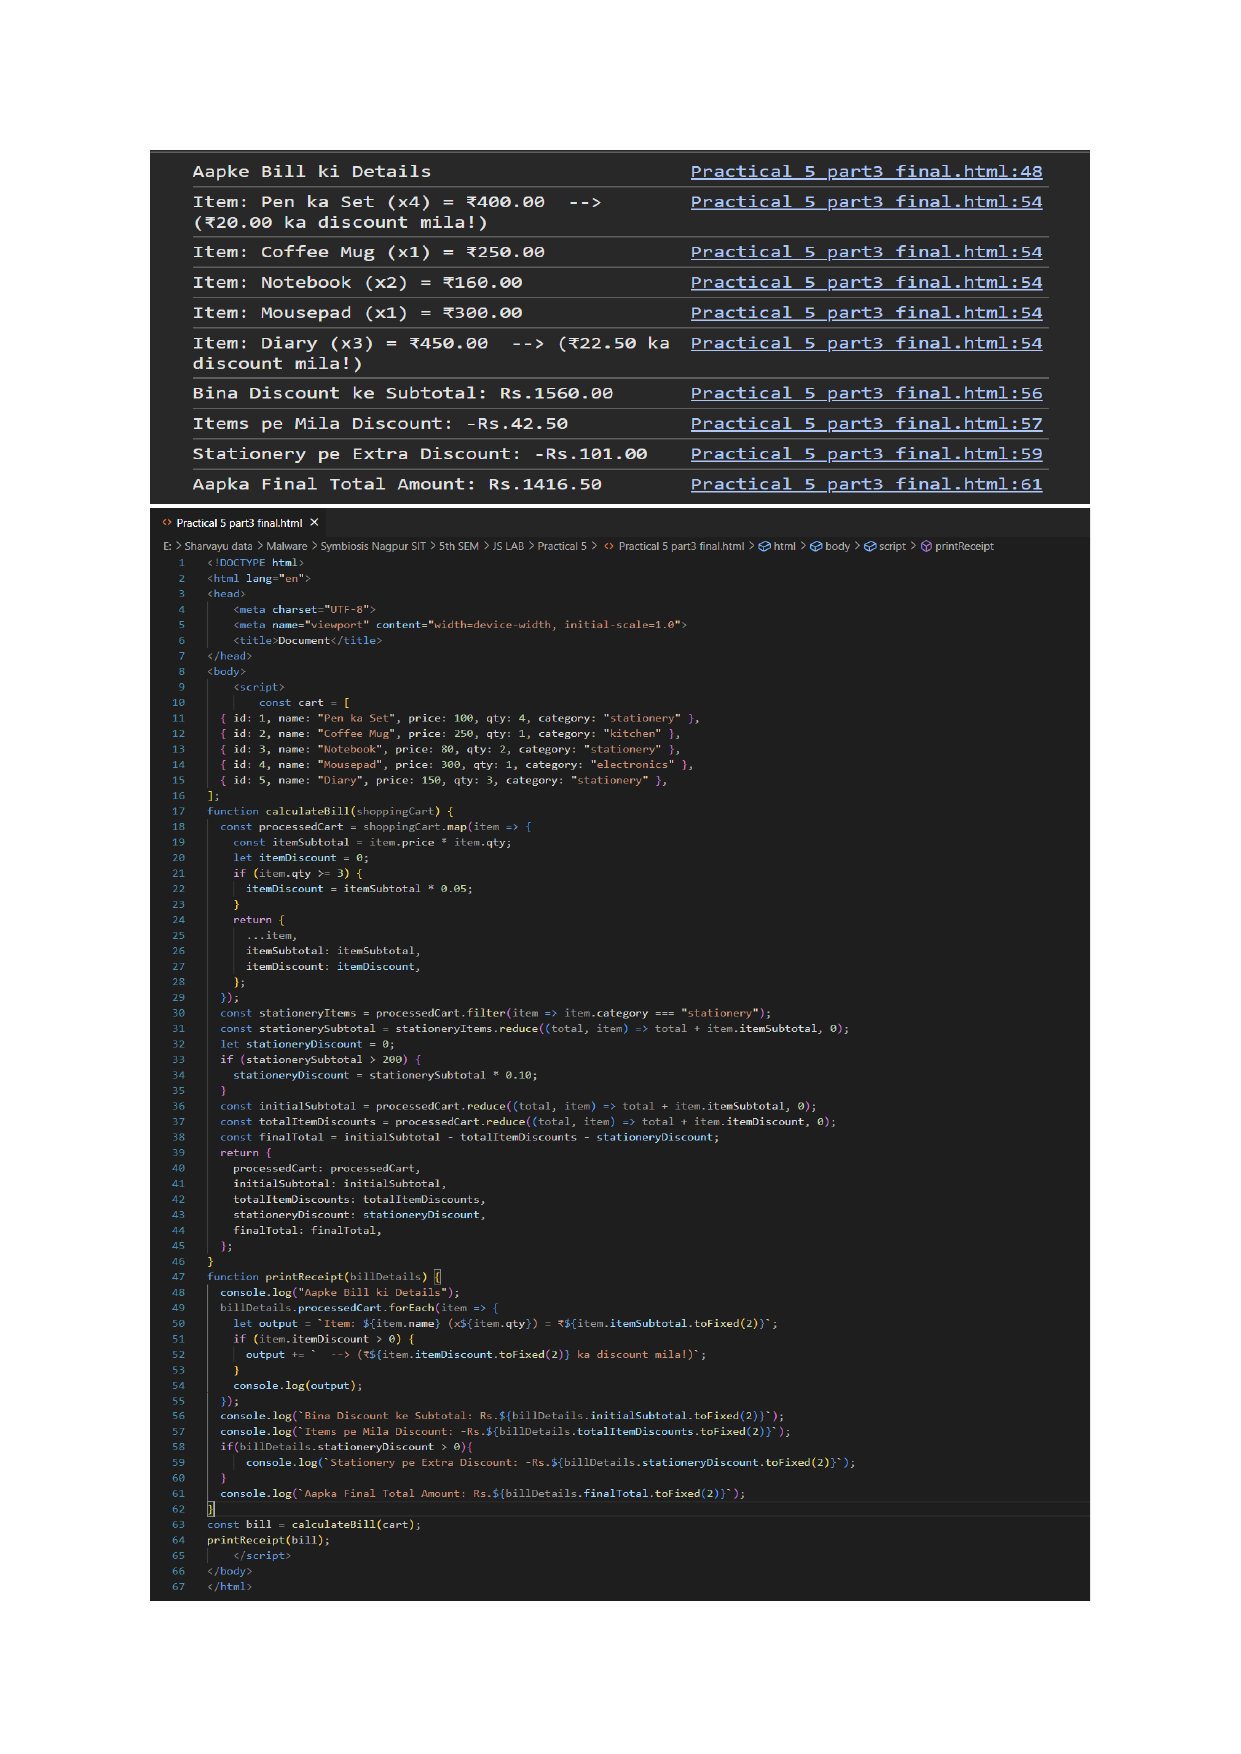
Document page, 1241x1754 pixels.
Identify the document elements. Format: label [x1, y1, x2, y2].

picture [150, 150, 1090, 504]
picture [150, 508, 1091, 1601]
